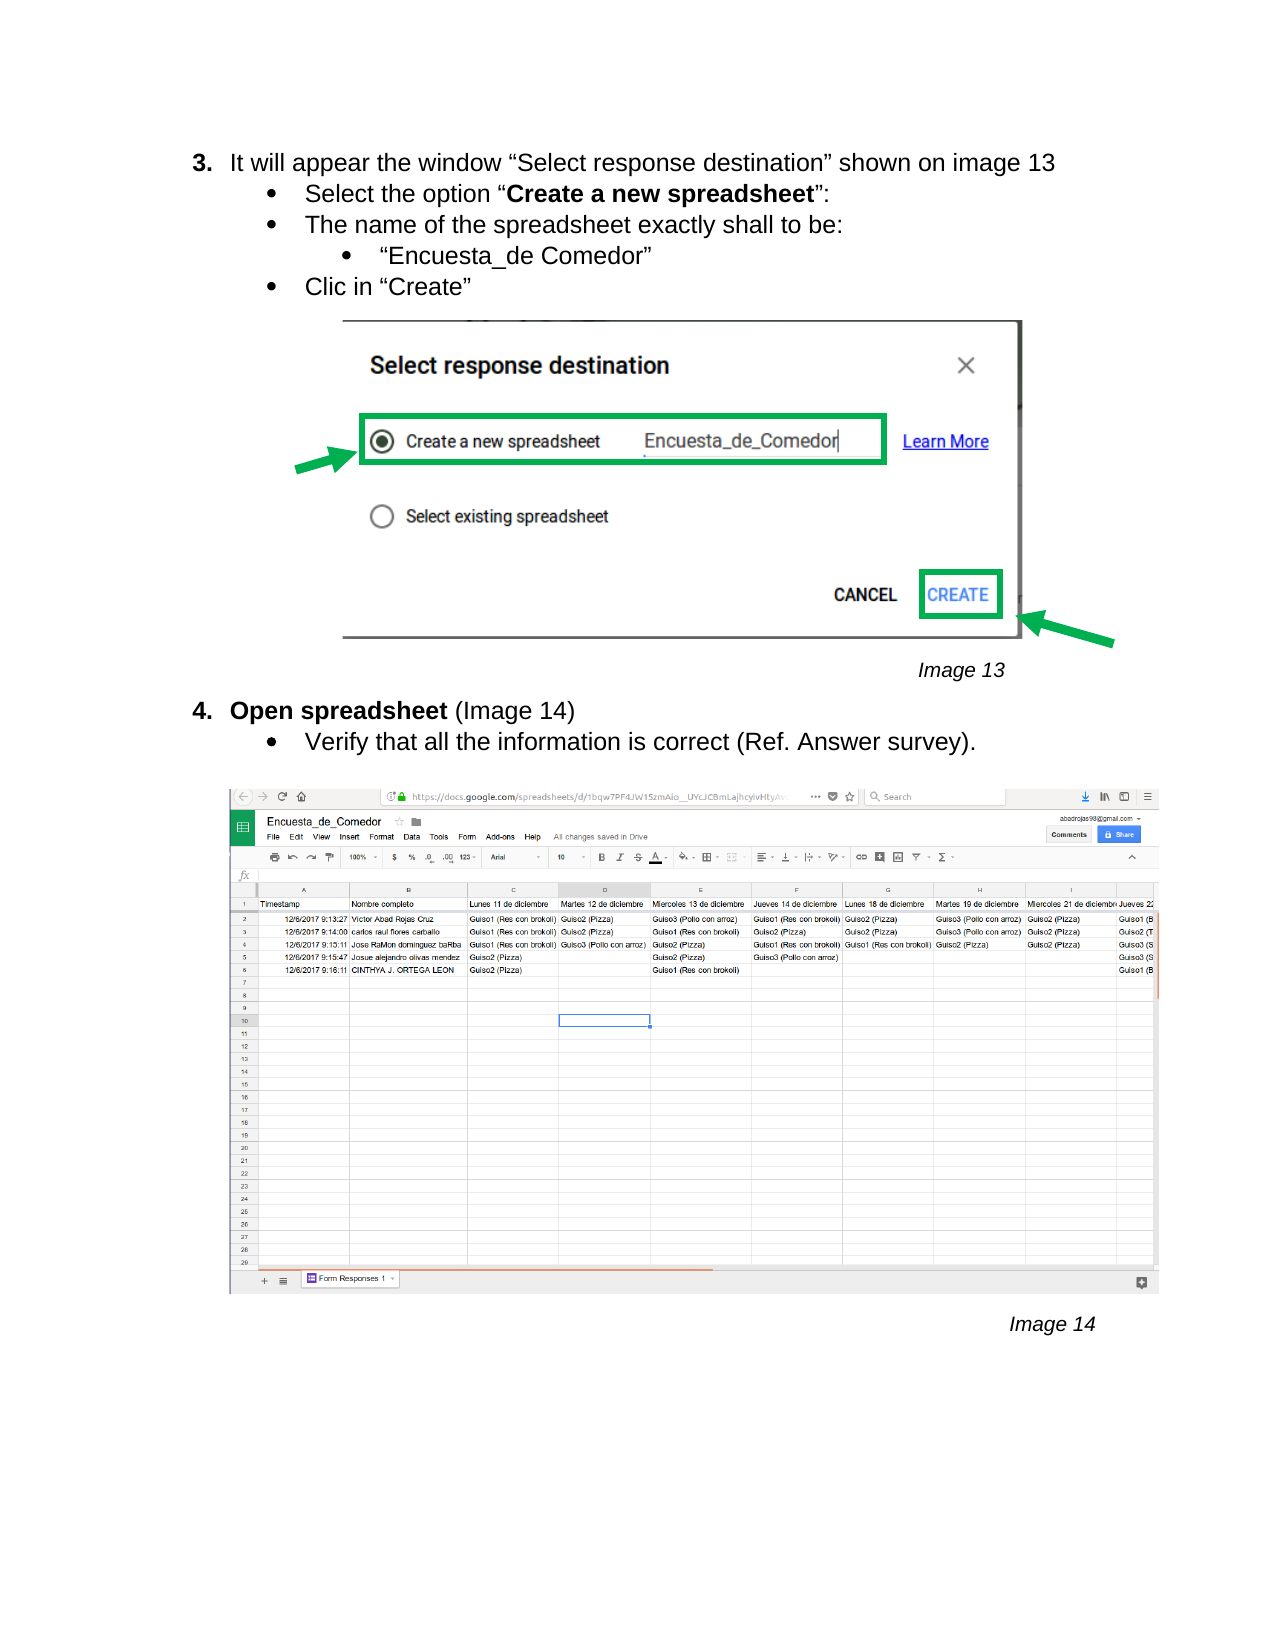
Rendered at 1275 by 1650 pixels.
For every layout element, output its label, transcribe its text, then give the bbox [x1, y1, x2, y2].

picture [342, 320, 1023, 639]
list Clic in “Create” [267, 272, 1098, 301]
list It will appear the window “Select response destination” shown on image 13 [192, 148, 1098, 176]
list “Encuesta_de Comedor” [342, 241, 1098, 270]
list Verify that all the information is correct (Ref. Answer survey). [267, 727, 1098, 756]
list Select the option “Create a new spreadsheet”: [267, 179, 1098, 207]
text Image 13 [177, 658, 1098, 682]
text Image 14 [177, 1312, 1098, 1336]
list Open spreadsheet (Image 14) [192, 696, 1098, 725]
picture [229, 789, 1159, 1294]
list The name of the spreadsheet exactly shall to be: [267, 210, 1098, 239]
